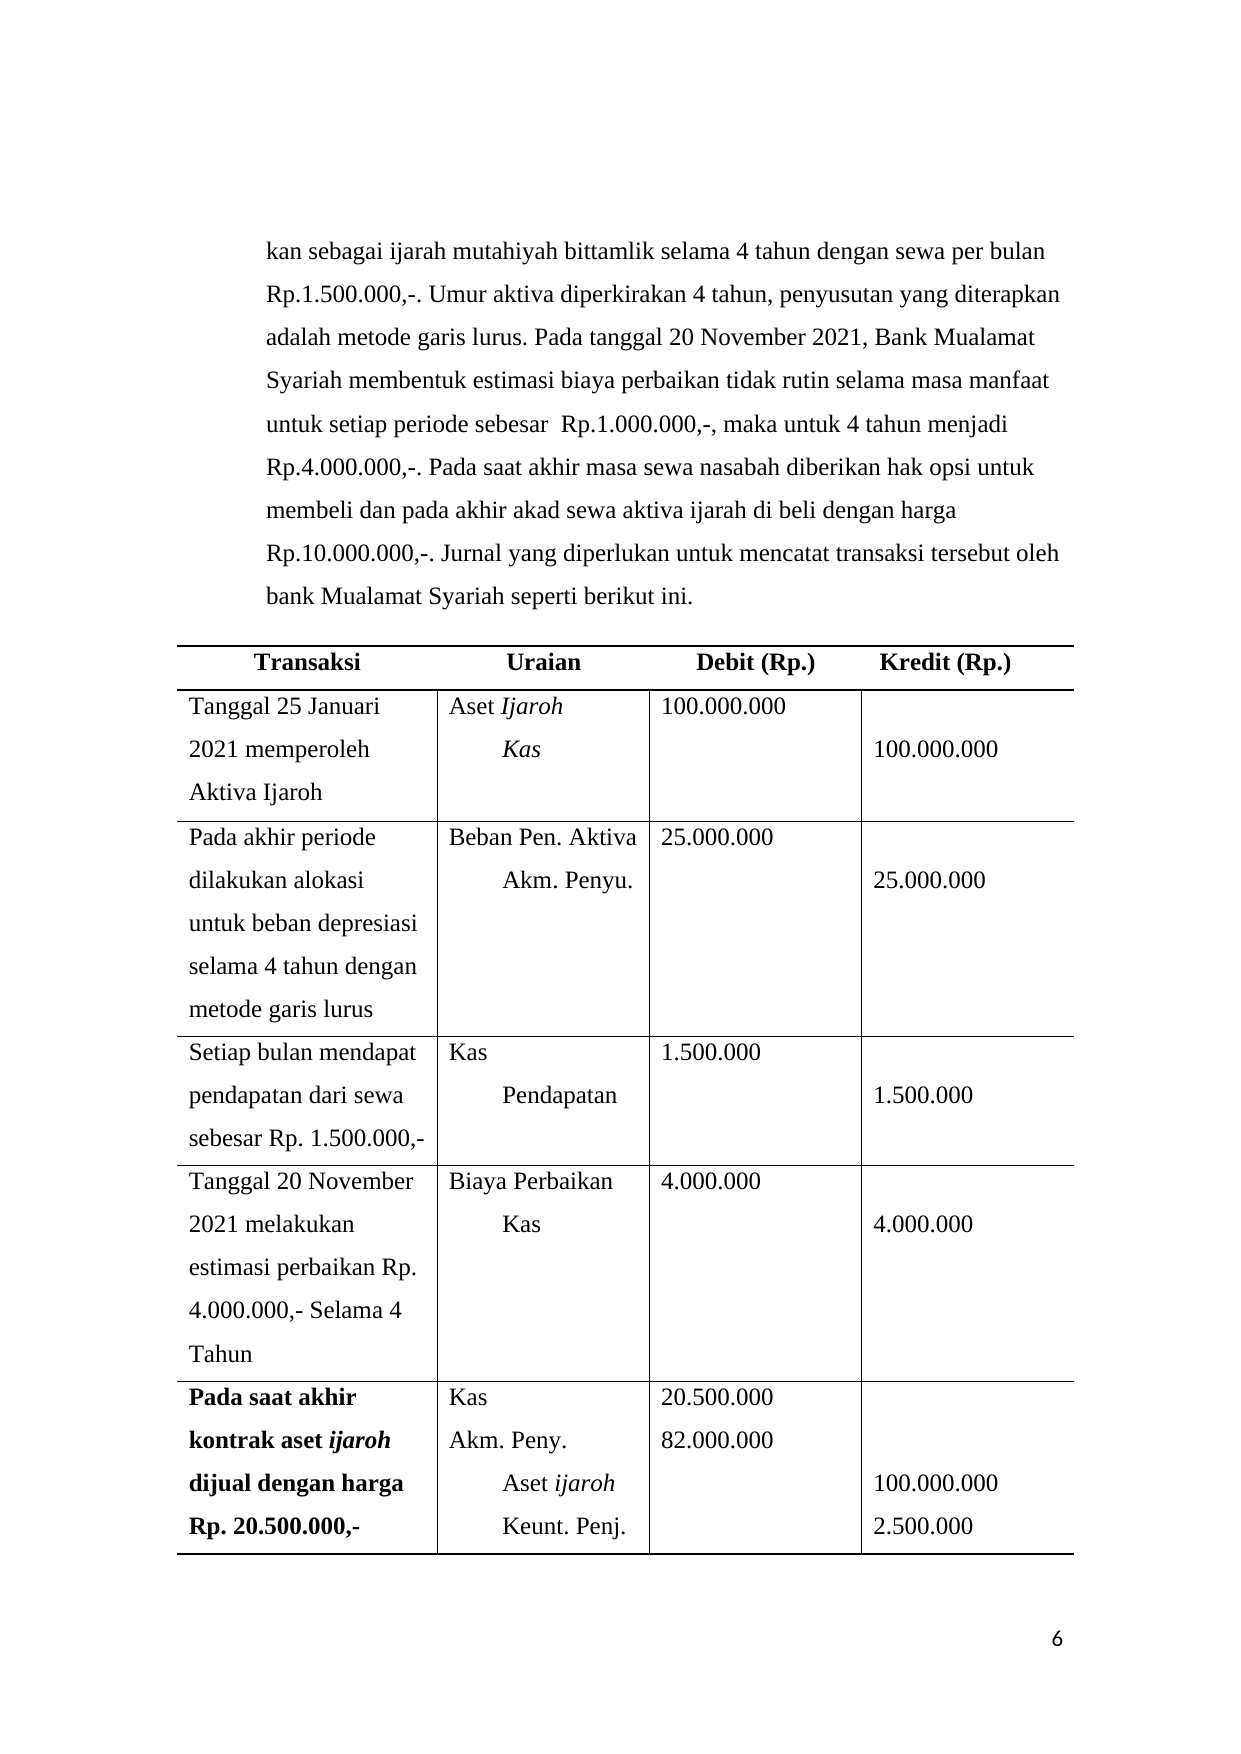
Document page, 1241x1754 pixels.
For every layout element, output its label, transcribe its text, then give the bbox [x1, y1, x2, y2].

table_cell Kas Pendapatan [438, 1037, 649, 1165]
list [266, 236, 1063, 610]
table_cell 25.000.000 [862, 822, 1074, 1036]
table_cell 25.000.000 [650, 822, 861, 1036]
table_header Uraian [437, 647, 649, 689]
table_cell 1.500.000 [650, 1037, 861, 1165]
table_cell Setiap bulan mendapat pendapatan dari sewa sebesar Rp. 1.500.000,- [177, 1037, 437, 1165]
table_cell 100.000.000 2.500.000 [862, 1382, 1074, 1553]
table_cell 4.000.000 [862, 1166, 1074, 1381]
table_cell 1.500.000 [862, 1037, 1074, 1165]
table_cell Beban Pen. Aktiva Akm. Penyu. [438, 822, 649, 1036]
table_header Transaksi [177, 647, 437, 689]
table_cell Biaya Perbaikan Kas [438, 1166, 649, 1381]
table_cell Tanggal 25 Januari 2021 memperoleh Aktiva Ijaroh [177, 691, 437, 821]
table_cell Tanggal 20 November 2021 melakukan estimasi perbaikan Rp. 4.000.000,- Selama 4 Tahun [177, 1166, 437, 1381]
table_cell 100.000.000 [650, 691, 861, 821]
table_cell 20.500.000 82.000.000 [650, 1382, 861, 1553]
table_cell Pada saat akhir kontrak aset ijaroh dijual dengan harga Rp. 20.500.000,- [177, 1382, 437, 1553]
table_cell Kas Akm. Peny. Aset ijaroh Keunt. Penj. [438, 1382, 649, 1553]
table_cell 4.000.000 [650, 1166, 861, 1381]
table_cell Aset Ijaroh Kas [438, 691, 649, 821]
table_header Kredit (Rp.) [862, 647, 1074, 689]
table_header Debit (Rp.) [650, 647, 862, 689]
table_cell 100.000.000 [862, 691, 1074, 821]
table_cell Pada akhir periode dilakukan alokasi untuk beban depresiasi selama 4 tahun dengan metode garis lurus [177, 822, 437, 1036]
